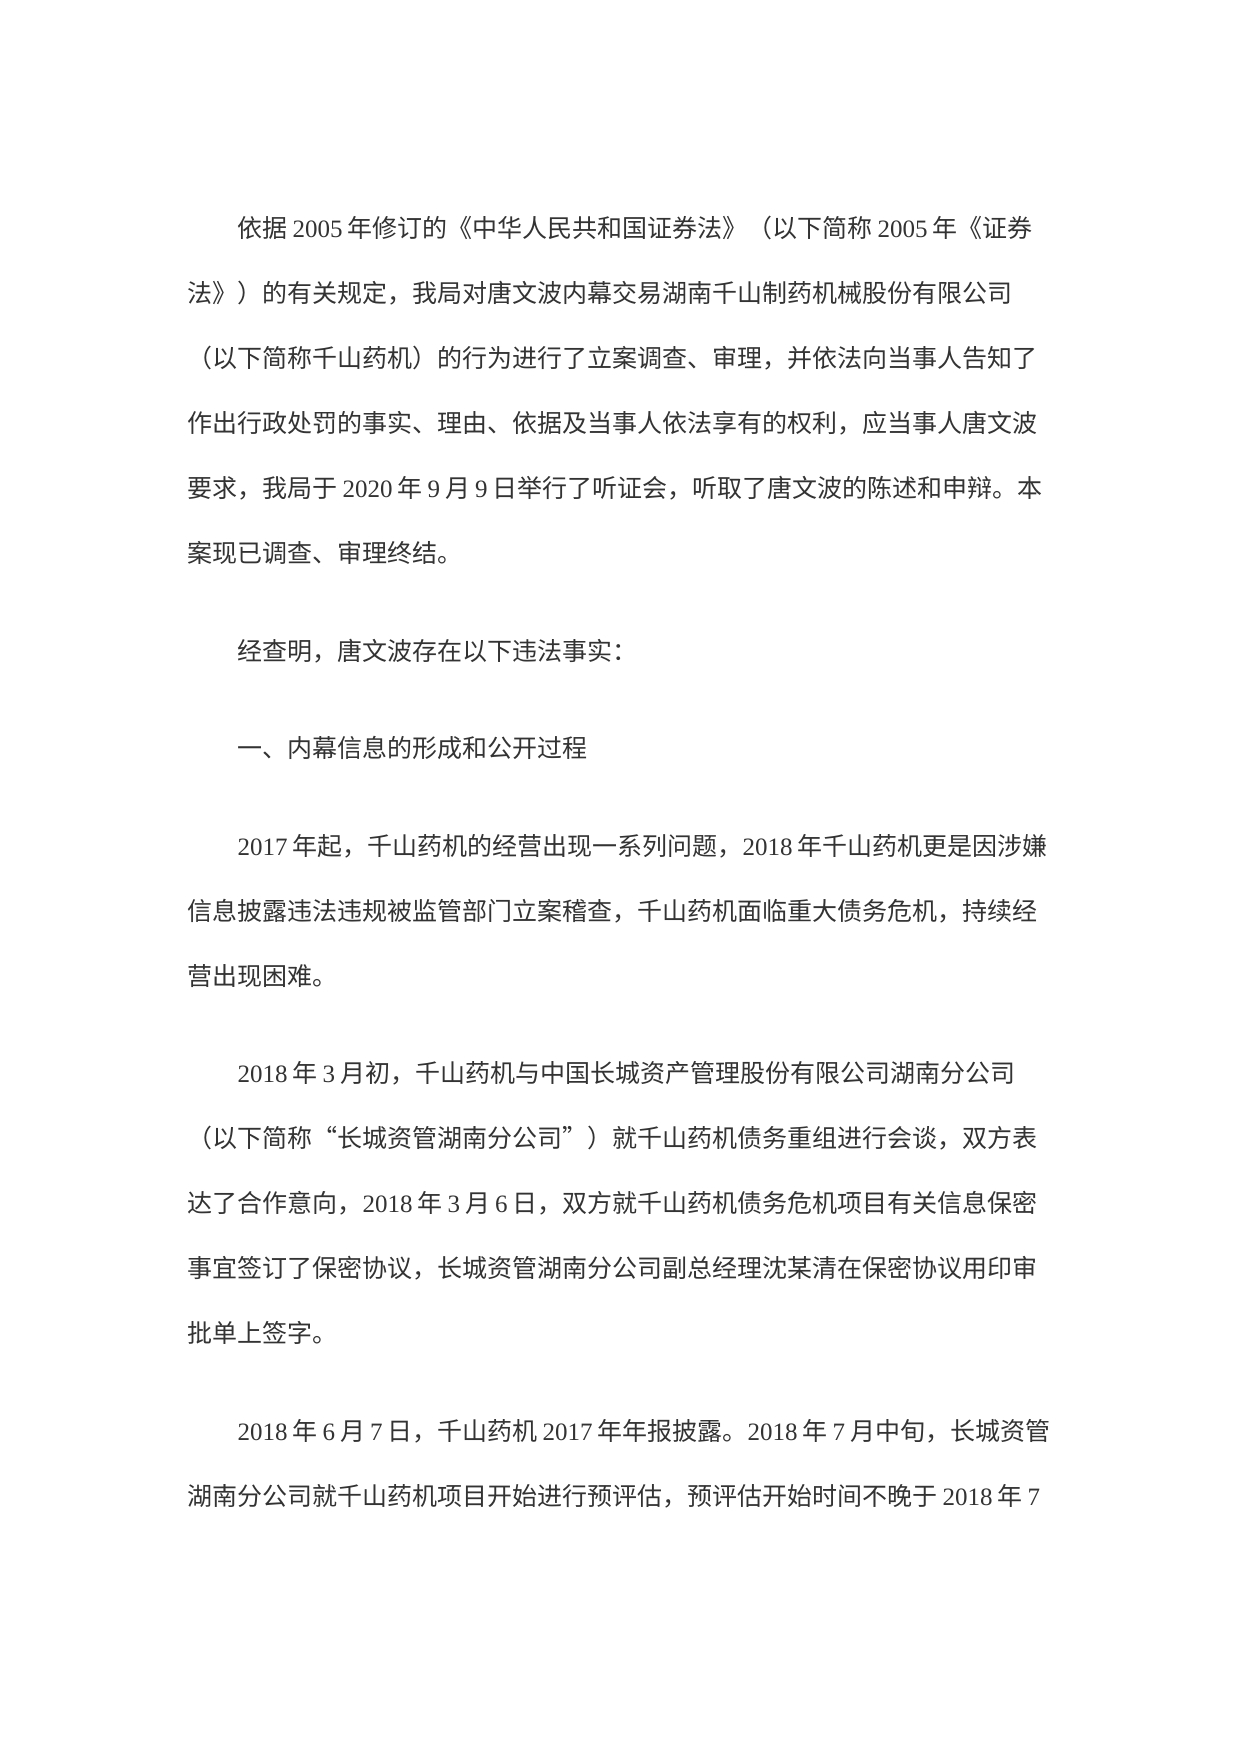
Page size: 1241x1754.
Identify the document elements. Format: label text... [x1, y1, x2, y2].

text 一、内幕信息的形成和公开过程 [187, 714, 1053, 779]
text 依据2005年修订的《中华人民共和国证券法》（以下简称2005年《证券法》）的有关规定，我局对唐文波内幕交易湖南千山制药机械股份有限公司（以下简称千山药机）的行为进行了立案调查、审理，并依法向当事人告知了作出行政处罚的事实、理由、依据及当事人依法享有的权利，应当事人唐文波要求，我局于2020年9月9日举行了听证会，听取了唐文波的陈述和申辩。本案现已调查、审理终结。 [187, 194, 1053, 584]
text 经查明，唐文波存在以下违法事实： [187, 617, 1053, 682]
text 2017年起，千山药机的经营出现一系列问题，2018年千山药机更是因涉嫌信息披露违法违规被监管部门立案稽查，千山药机面临重大债务危机，持续经营出现困难。 [187, 812, 1053, 1007]
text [187, 1397, 1053, 1527]
text 2018年3月初，千山药机与中国长城资产管理股份有限公司湖南分公司（以下简称“长城资管湖南分公司”）就千山药机债务重组进行会谈，双方表达了合作意向，2018年3月6日，双方就千山药机债务危机项目有关信息保密事宜签订了保密协议，长城资管湖南分公司副总经理沈某清在保密协议用印审批单上签字。 [187, 1039, 1053, 1364]
